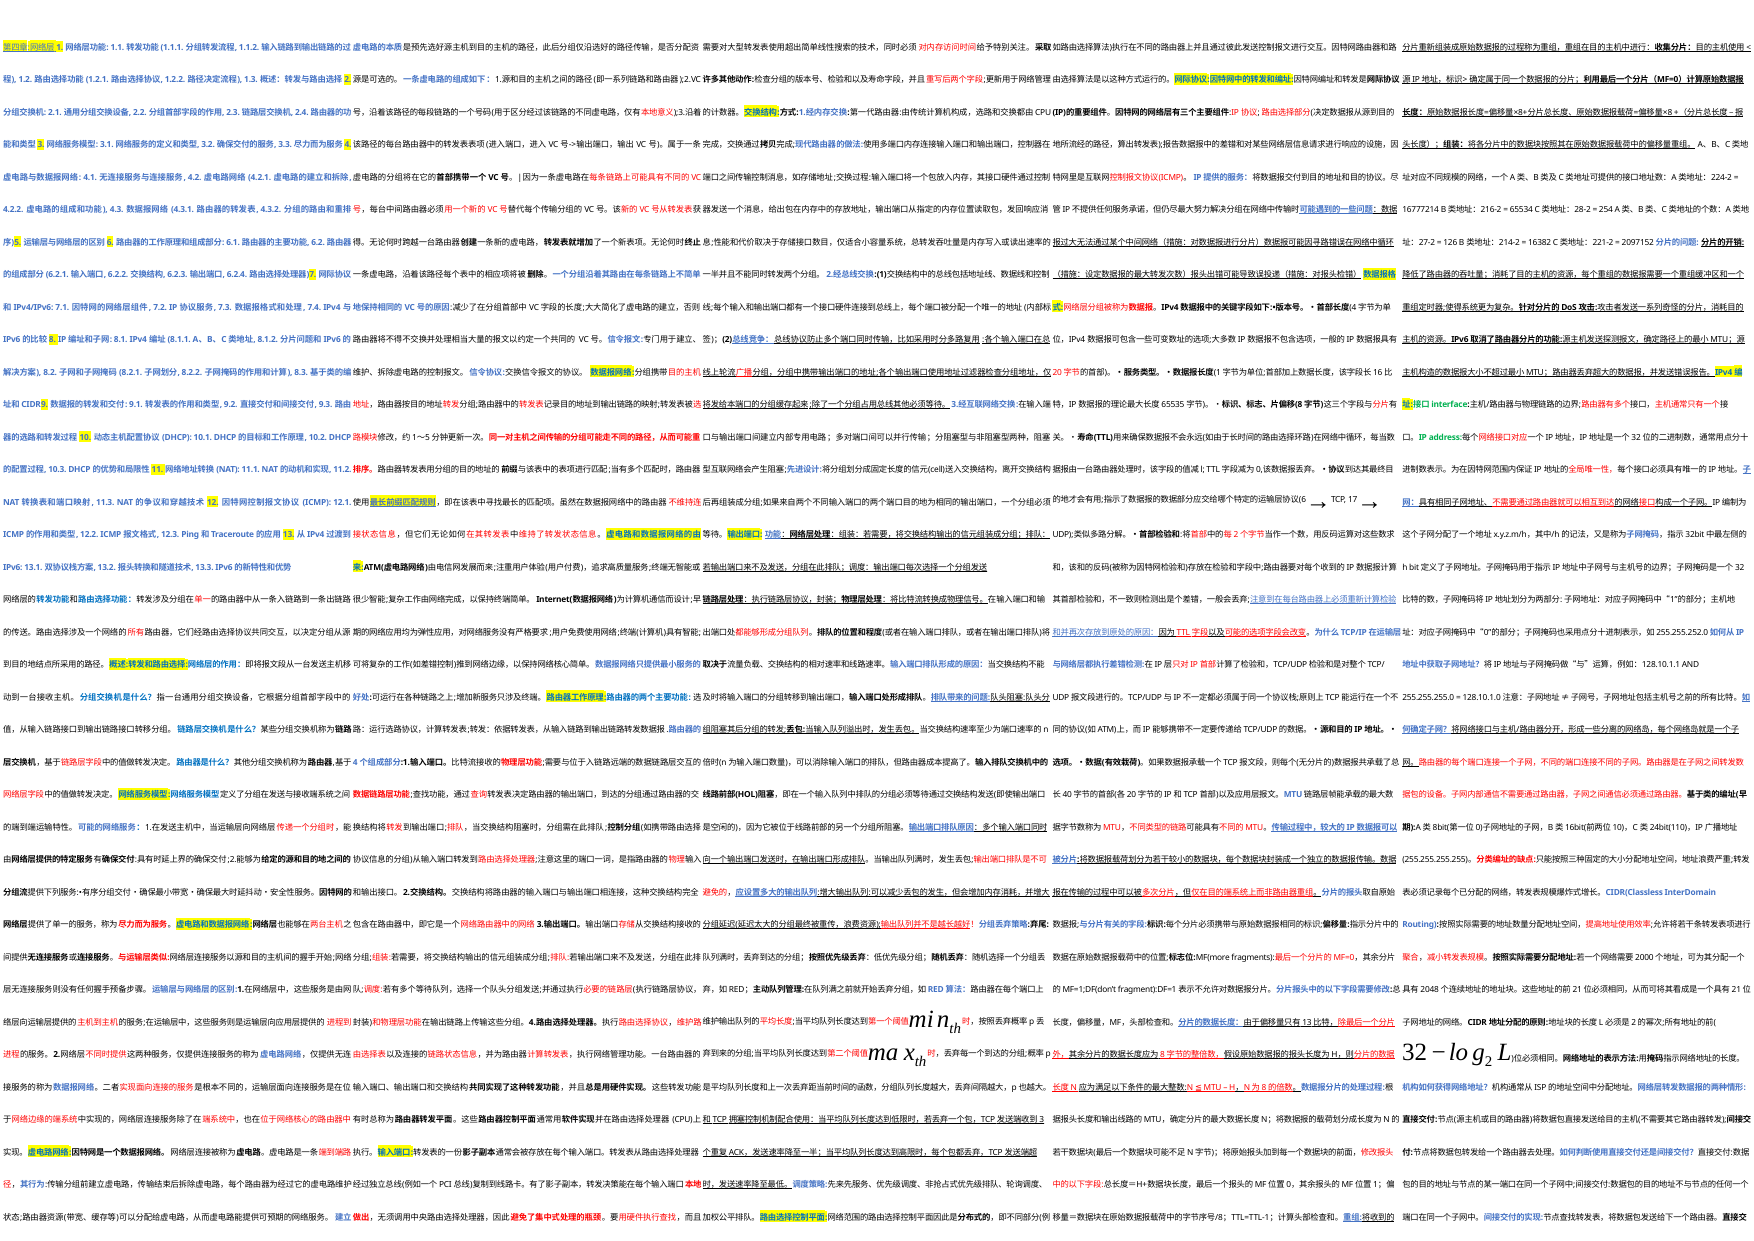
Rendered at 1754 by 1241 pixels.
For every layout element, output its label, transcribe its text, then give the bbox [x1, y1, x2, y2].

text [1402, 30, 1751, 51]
text 第四章:网络层1. 网络层功能: 1.1. 转发功能 (1.1.1. 分组转发流程, 1.1.2. 输入链路到输出链路的过程), 1.2. 路由选择功能 (1.2.1. 路由选择协议, 1.2.2. 路径决定流程), 1.3. 概述：转发与路由选择2. 分组交换机: 2.1. 通用分组交换设备, 2.2. 分组首部字段的作用, 2.3. 链路层交换机, 2.4. 路由器的功能和类型3. 网络服务模型: 3.1. 网络服务的定义和类型, 3.2. 确保交付的服务, 3.3. 尽力而为服务4. 虚电路与数据报网络: 4.1. 无连接服务与连接服务, 4.2. 虚电路网络 (4.2.1. 虚电路的建立和拆除, 4.2.2. 虚电路的组成和功能), 4.3. 数据报网络 (4.3.1. 路由器的转发表, 4.3.2. 分组的路由和重排序)5. 运输层与网络层的区别6. 路由器的工作原理和组成部分: 6.1. 路由器的主要功能, 6.2. 路由器的组成部分 (6.2.1. 输入端口, 6.2.2. 交换结构, 6.2.3. 输出端口, 6.2.4. 路由选择处理器)7. 网际协议和IPv4/IPv6: 7.1. 因特网的网络层组件, 7.2. IP协议服务, 7.3. 数据报格式和处理, 7.4. IPv4与IPv6的比较8. IP编址和子网: 8.1. IPv4 编址 (8.1.1. A、B、C类地址, 8.1.2. 分片问题和IPv6的解决方案), 8.2. 子网和子网掩码 (8.2.1. 子网划分, 8.2.2. 子网掩码的作用和计算), 8.3. 基于类的编址和CIDR9. 数据报的转发和交付: 9.1. 转发表的作用和类型, 9.2. 直接交付和间接交付, 9.3. 路由器的选路和转发过程10. 动态主机配置协议 (DHCP): 10.1. DHCP的目标和工作原理, 10.2. DHCP的配置过程, 10.3. DHCP的优势和局限性11. 网络地址转换 (NAT): 11.1. NAT的动机和实现, 11.2. NAT转换表和端口映射, 11.3. NAT的争议和穿越技术12. 因特网控制报文协议 (ICMP): 12.1. ICMP的作用和类型, 12.2. ICMP报文格式, 12.3. Ping和Traceroute的应用13. 从IPv4过渡到IPv6: 13.1. 双协议栈方案, 13.2. 报头转换和隧道技术, 13.3. IPv6的新特性和优势 [3, 30, 352, 583]
text 网络层的转发功能和路由选择功能：转发涉及分组在单一的路由器中从一条入链路到一条出链路的传送。路由选择涉及一个网络的所有路由器，它们经路由选择协议共同交互，以决定分组从源到目的地结点所采用的路径。概述:转发和路由选择:网络层的作用：即将报文段从一台发送主机移动到一台接收主机。分组交换机是什么？指一台通用分组交换设备，它根据分组首部字段中的值，从输入链路接口到输出链路接口转移分组。链路层交换机是什么？某些分组交换机称为链路层交换机，基于链路层字段中的值做转发决定。路由器是什么？其他分组交换机称为路由器,基于网络层字段中的值做转发决定。网络服务模型:网络服务模型定义了分组在发送与接收端系统之间的端到端运输特性。可能的网络服务：1.在发送主机中，当运输层向网络层传递一个分组时，能由网络层提供的特定服务有确保交付:具有时延上界的确保交付;2.能够为给定的源和目的地之间的分组流提供下列服务:•有序分组交付•确保最小带宽•确保最大时延抖动•安全性服务。因特网的网络层提供了单一的服务，称为尽力而为服务。虚电路和数据报网络:网络层也能够在两台主机之间提供无连接服务或连接服务。与运输层类似:网络层连接服务以源和目的主机间的握手开始;网络层无连接服务则没有任何握手预备步骤。运输层与网络层的区别:1.在网络层中，这些服务是由网络层向运输层提供的主机到主机的服务;在运输层中，这些服务则是运输层向应用层提供的进程到进程的服务。2.网络层不同时提供这两种服务，仅提供连接服务的称为虚电路网络，仅提供无连接服务的称为数据报网络。二者实现面向连接的服务是根本不同的，运输层面向连接服务是在位于网络边缘的端系统中实现的，网络层连接服务除了在端系统中，也在位于网络核心的路由器中实现。虚电路网络:因特网是一个数据报网络。网络层连接被称为虚电路。虚电路是一条端到端路径，其行为:传输分组前建立虚电路，传输结束后拆除虚电路，每个路由器为经过它的虚电路维护状态;路由器资源(带宽、缓存等)可以分配给虚电路，从而虚电路能提供可预期的网络服务。建立虚电路的本质是预先选好源主机到目的主机的路径，此后分组仅沿选好的路径传输，是否分配资源是可选的。一条虚电路的组成如下：1.源和目的主机之间的路径(即一系列链路和路由器);2.VC号，沿着该路径的每段链路的一个号码(用于区分经过该链路的不同虚电路，仅有本地意义);3.沿着该路径的每台路由器中的转发表表项(进入端口，进入VC号->输出端口，输出 VC 号)。属于一条虚电路的分组将在它的首部携带一个VC号。|因为一条虚电路在每条链路上可能具有不同的VC号，每台中间路由器必须用一个新的VC号替代每个传输分组的VC号。该新的VC号从转发表获得。无论何时跨越一台路由器创建一条新的虚电路，转发表就增加了一个新表项。无论何时终止一条虚电路，沿着该路径每个表中的相应项将被删除。一个分组沿着其路由在每条链路上不简单地保持相同的VC号的原因:减少了在分组首部中VC字段的长度;大大简化了虚电路的建立，否则路由器将不得不交换并处理相当大量的报文以约定一个共同的VC号。信令报文:专门用于建立、维护、拆除虚电路的控制报文。信令协议:交换信令报文的协议。 数据报网络:分组携带目的主机地址，路由器按目的地址转发分组;路由器中的转发表记录目的地址到输出链路的映射;转发表被选路模块修改，约1～5分钟更新一次。同一对主机之间传输的分组可能走不同的路径，从而可能重排序。路由器转发表用分组的目的地址的前缀与该表中的表项进行匹配;当有多个匹配时，路由器使用最长前缀匹配规则，即在该表中寻找最长的匹配项。虽然在数据报网络中的路由器不维持连接状态信息，但它们无论如何在其转发表中维持了转发状态信息。虚电路和数据报网络的由来:ATM(虚电路网络)由电信网发展而来;注重用户体验(用户付费)，追求高质量服务;终端无智能或很少智能;复杂工作由网络完成，以保持终端简单。Internet(数据报网络)为计算机通信而设计;早期的网络应用均为弹性应用，对网络服务没有严格要求;用户免费使用网络;终端(计算机)具有智能;可将复杂的工作(如差错控制)推到网络边缘，以保持网络核心简单。数据报网络只提供最小服务的好处:可运行在各种链路之上;增加新服务只涉及终端。路由器工作原理:路由器的两个主要功能: 选路：运行选路协议，计算转发表;转发：依据转发表，从输入链路到输出链路转发数据报.路由器的4个组成部分:1.输入端口。比特流接收的物理层功能;需要与位于入链路远端的数据链路层交互的数据链路层功能;查找功能，通过查询转发表决定路由器的输出端口，到达的分组通过路由器的交换结构将转发到输出端口;排队，当交换结构阻塞时，分组需在此排队;控制分组(如携带路由选择协议信息的分组)从输入端口转发到路由选择处理器;注意这里的端口一词，是指路由器的物理输入和输出接口。2.交换结构。交换结构将路由器的输入端口与输出端口相连接，这种交换结构完全包含在路由器中，即它是一个网络路由器中的网络3.输出端口。输出端口存储从交换结构接收的分组;组装:若需要，将交换结构输出的信元组装成分组;排队:若输出端口来不及发送，分组在此排队;调度:若有多个等待队列，选择一个队头分组发送;并通过执行必要的链路层(执行链路层协议，封装)和物理层功能在输出链路上传输这些分组。4.路由选择处理器。执行路由选择协议，维护路由选择表以及连接的链路状态信息，并为路由器计算转发表，执行网络管理功能。一台路由器的输入端口、输出端口和交换结构共同实现了这种转发功能，并且总是用硬件实现。这些转发功能 有时总称为路由器转发平面。这些路由器控制平面通常用软件实现并在路由选择处理器 (CPU)上执行。输入端口:转发表的一份影子副本通常会被存放在每个输入端口。转发表从路由选择处理器经过独立总线(例如一个PCI总线)复制到线路卡。有了影子副本，转发决策能在每个输入端口本地做出，无须调用中央路由选择处理器，因此避免了集中式处理的瓶颈。要用硬件执行查找，而且需要对大型转发表使用超出简单线性搜索的技术，同时必须对内存访问时间给予特别关注。采取许多其他动作:检查分组的版本号、检验和以及寿命字段，并且重写后两个字段;更新用于网络管理的计数器。交换结构:方式:1.经内存交换:第一代路由器:由传统计算机构成，选路和交换都由CPU完成，交换通过拷贝完成;现代路由器的做法:使用多端口内存连接输入端口和输出端口，控制器在端口之间传输控制消息，如存储地址;交换过程:输入端口将一个包放入内存，其接口硬件通过控制器发送一个消息，给出包在内存中的存放地址，输出端口从指定的内存位置读取包，发回响应消息;性能和代价取决于存储接口数目，仅适合小容量系统，总转发吞吐量是内存写入或读出速率的一半并且不能同时转发两个分组。2.经总线交换:(1)交换结构中的总线包括地址线、数据线和控制线;每个输入和输出端口都有一个接口硬件连接到总线上，每个端口被分配一个唯一的地址(内部标签)；(2)总线竞争：总线协议防止多个端口同时传输，比如采用时分多路复用:各个输入端口在总线上轮流广播分组，分组中携带输出端口的地址;各个输出端口使用地址过滤器检查分组地址，仅将发给本端口的分组缓存起来;除了一个分组占用总线其他必须等待。3.经互联网络交换:在输入端口与输出端口间建立内部专用电路；多对端口间可以并行传输；分阻塞型与非阻塞型两种，阻塞型互联网络会产生阻塞;先进设计:将分组划分成固定长度的信元(cell)送入交换结构，离开交换结构后再组装成分组;如果来自两个不同输入端口的两个端口目的地为相同的输出端口，一个分组必须等待。输出端口: 功能：网络层处理：组装：若需要，将交换结构输出的信元组装成分组；排队：若输出端口来不及发送，分组在此排队；调度：输出端口每次选择一个分组发送 [353, 30, 701, 1233]
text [702, 583, 1051, 1233]
